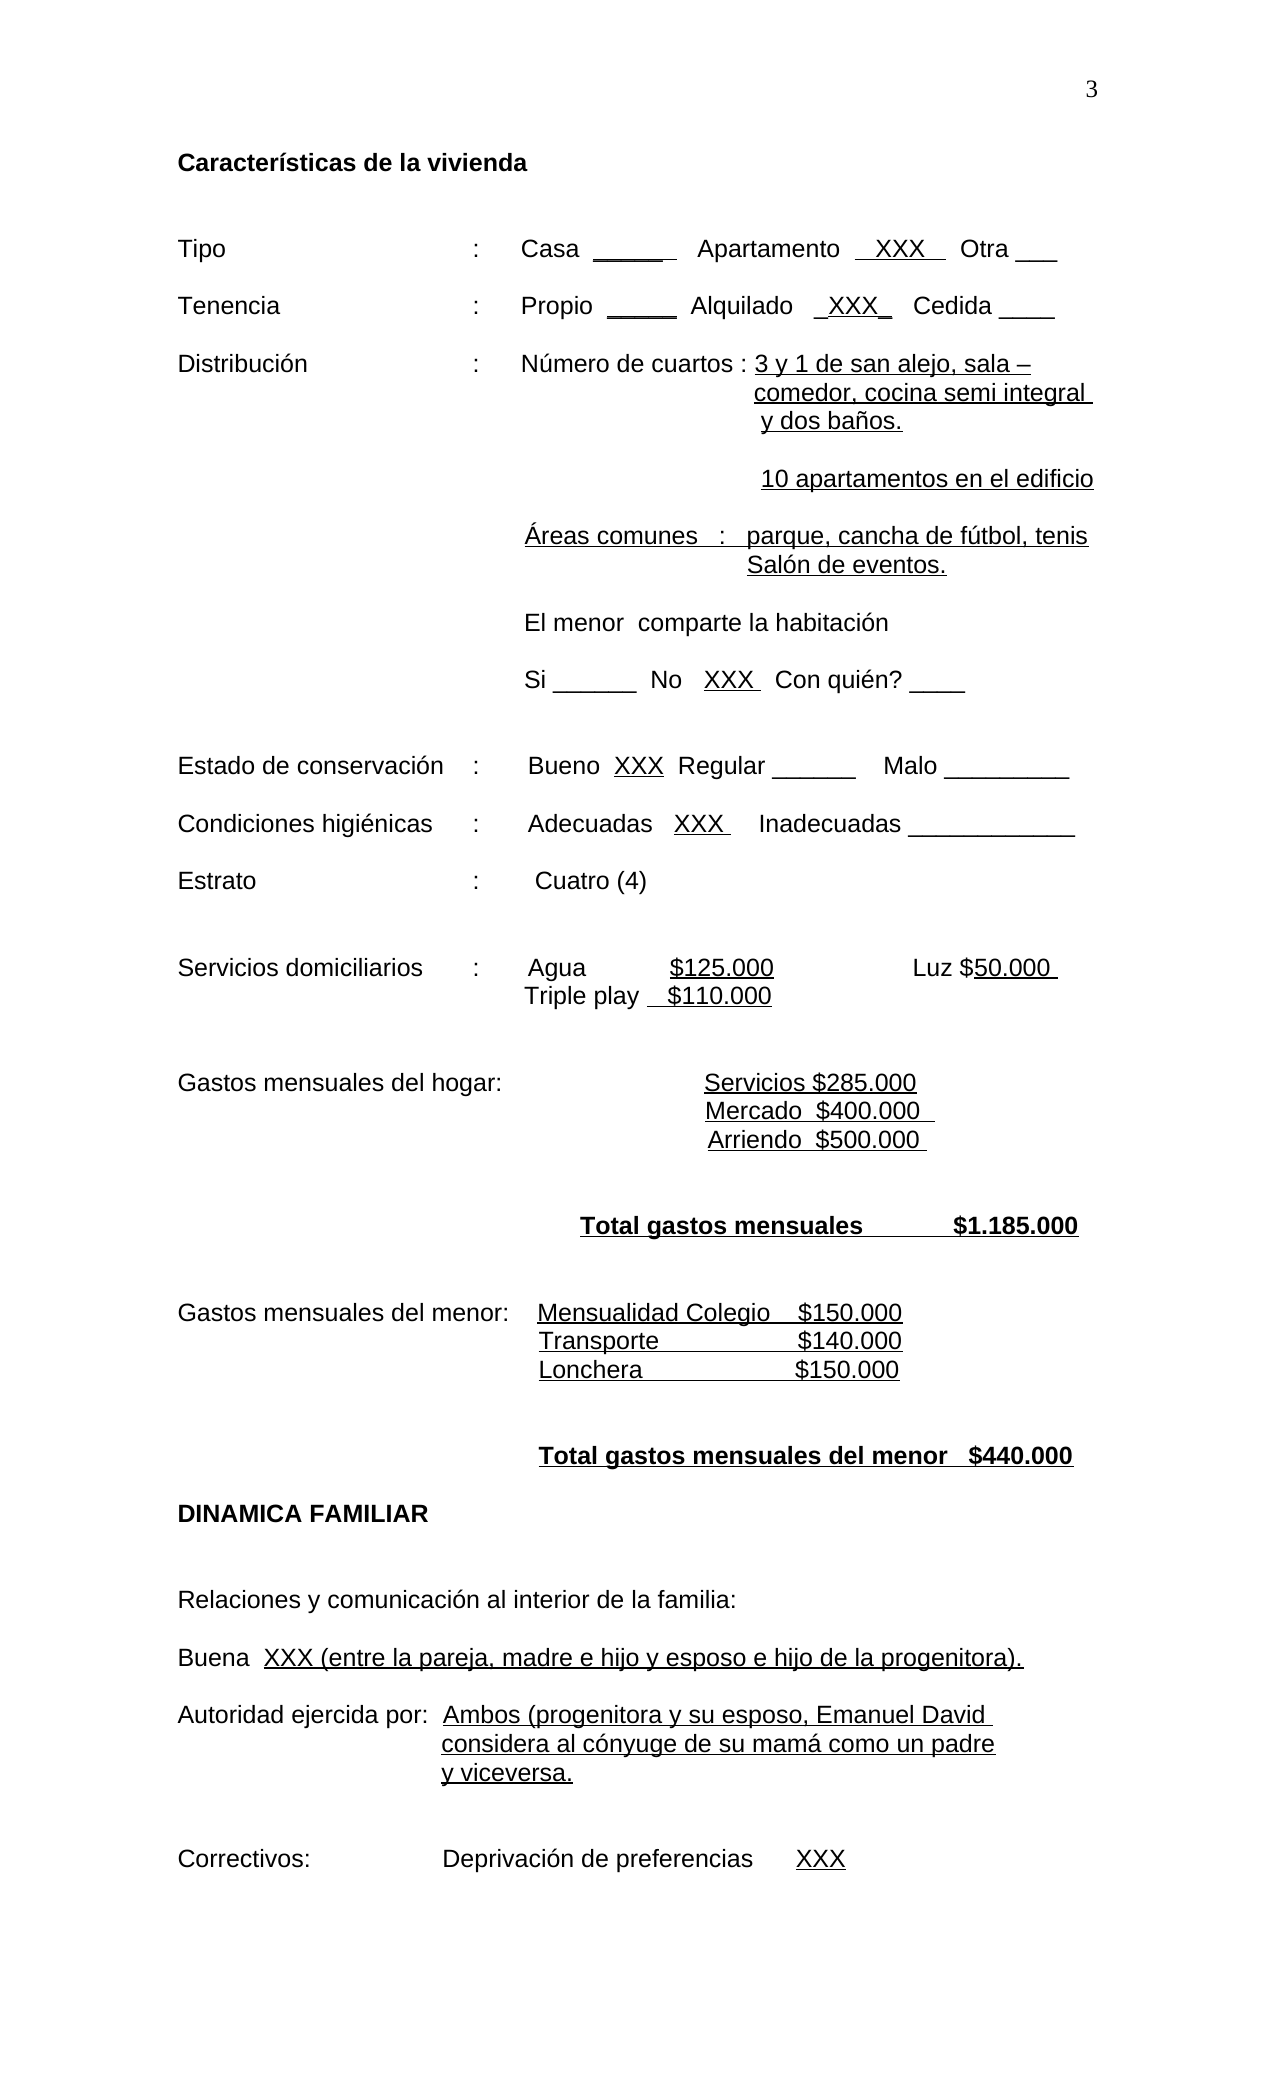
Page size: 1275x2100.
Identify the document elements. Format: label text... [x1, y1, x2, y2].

text y dos baños. [177, 406, 1098, 435]
text Buena XXX (entre la pareja, madre e hijo y esposo e hijo de la progenitora). [177, 1643, 1098, 1671]
text Condiciones higiénicas : Adecuadas XXX Inadecuadas ____________ [177, 809, 1098, 838]
text considera al cónyuge de su mamá como un padre [177, 1729, 1098, 1758]
text El menor comparte la habitación [177, 608, 1098, 636]
text Estrato : Cuatro (4) [177, 866, 1098, 895]
text Tipo : Casa _____ Apartamento XXX Otra ___ [177, 234, 1098, 263]
text Servicios domiciliarios : Agua $125.000 Luz $50.000 [177, 953, 1098, 981]
text Relaciones y comunicación al interior de la familia: [177, 1585, 1098, 1614]
text Triple play $110.000 [177, 981, 1098, 1010]
text Gastos mensuales del menor: Mensualidad Colegio $150.000 [177, 1298, 1098, 1326]
text Correctivos: Deprivación de preferencias XXX [177, 1844, 1098, 1873]
text Distribución : Número de cuartos : 3 y 1 de san alejo, sala – [177, 349, 1098, 378]
text Tenencia : Propio _____ Alquilado _XXX_ Cedida ____ [177, 291, 1098, 320]
text DINAMICA FAMILIAR [177, 1499, 1098, 1528]
text Gastos mensuales del hogar: Servicios $285.000 [177, 1068, 1098, 1096]
text Arriendo $500.000 [177, 1125, 1098, 1154]
text Transporte $140.000 [177, 1326, 1098, 1355]
text Salón de eventos. [177, 550, 1098, 579]
text y viceversa. [177, 1758, 1098, 1786]
text 10 apartamentos en el edificio [177, 464, 1098, 493]
text comedor, cocina semi integral [177, 378, 1098, 406]
text Características de la vivienda [177, 148, 1098, 176]
text Mercado $400.000 [177, 1096, 1098, 1125]
text Lonchera $150.000 [177, 1355, 1098, 1384]
text Estado de conservación : Bueno XXX Regular ______ Malo _________ [177, 751, 1098, 780]
text Autoridad ejercida por: Ambos (progenitora y su esposo, Emanuel David [177, 1700, 1098, 1729]
text Si ______ No XXX Con quién? ____ [177, 665, 1098, 694]
text Total gastos mensuales del menor $440.000 [177, 1441, 1098, 1470]
text Total gastos mensuales $1.185.000 [177, 1211, 1098, 1240]
text Áreas comunes : parque, cancha de fútbol, tenis [177, 521, 1098, 550]
